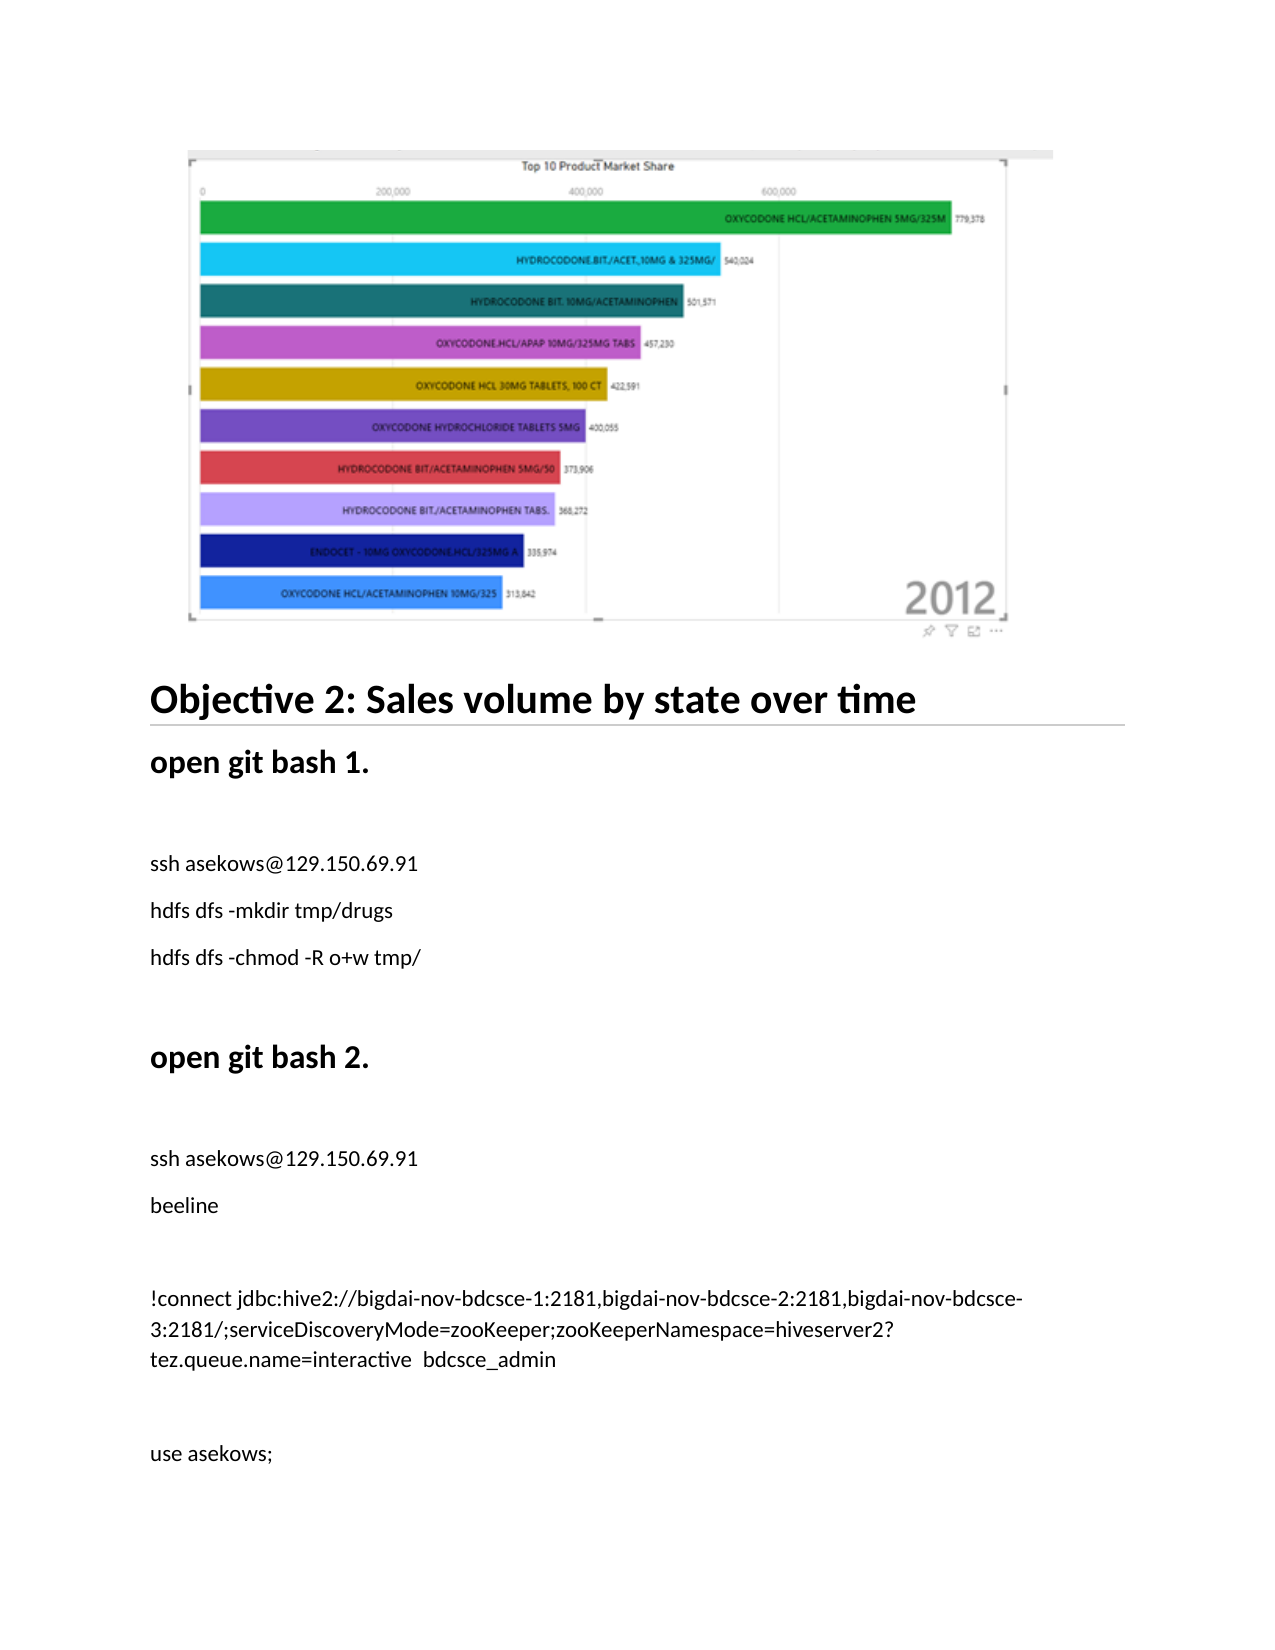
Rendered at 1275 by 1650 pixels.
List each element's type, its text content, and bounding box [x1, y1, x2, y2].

picture [187, 150, 1054, 643]
text ssh asekows@129.150.69.91 [150, 849, 1125, 877]
text hdfs dfs -mkdir tmp/drugs [150, 896, 1125, 924]
text !connect jdbc:hive2://bigdai-nov-bdcsce-1:2181,bigdai-nov-bdcsce-2:2181,bigdai-nov-bdcsce-3:2181/;serviceDiscoveryMode=zooKeeper;zooKeeperNamespace=hiveserver2?tez.queue.name=interactive bdcsce_admin [150, 1284, 1125, 1373]
text ssh asekows@129.150.69.91 [150, 1144, 1125, 1172]
text Objective 2: Sales volume by state over time [150, 673, 1125, 724]
text open git bash 1. [150, 741, 1125, 782]
text hdfs dfs -chmod -R o+w tmp/ [150, 943, 1125, 971]
text use asekows; [150, 1439, 1125, 1467]
text beeline [150, 1191, 1125, 1219]
text open git bash 2. [150, 1036, 1125, 1077]
